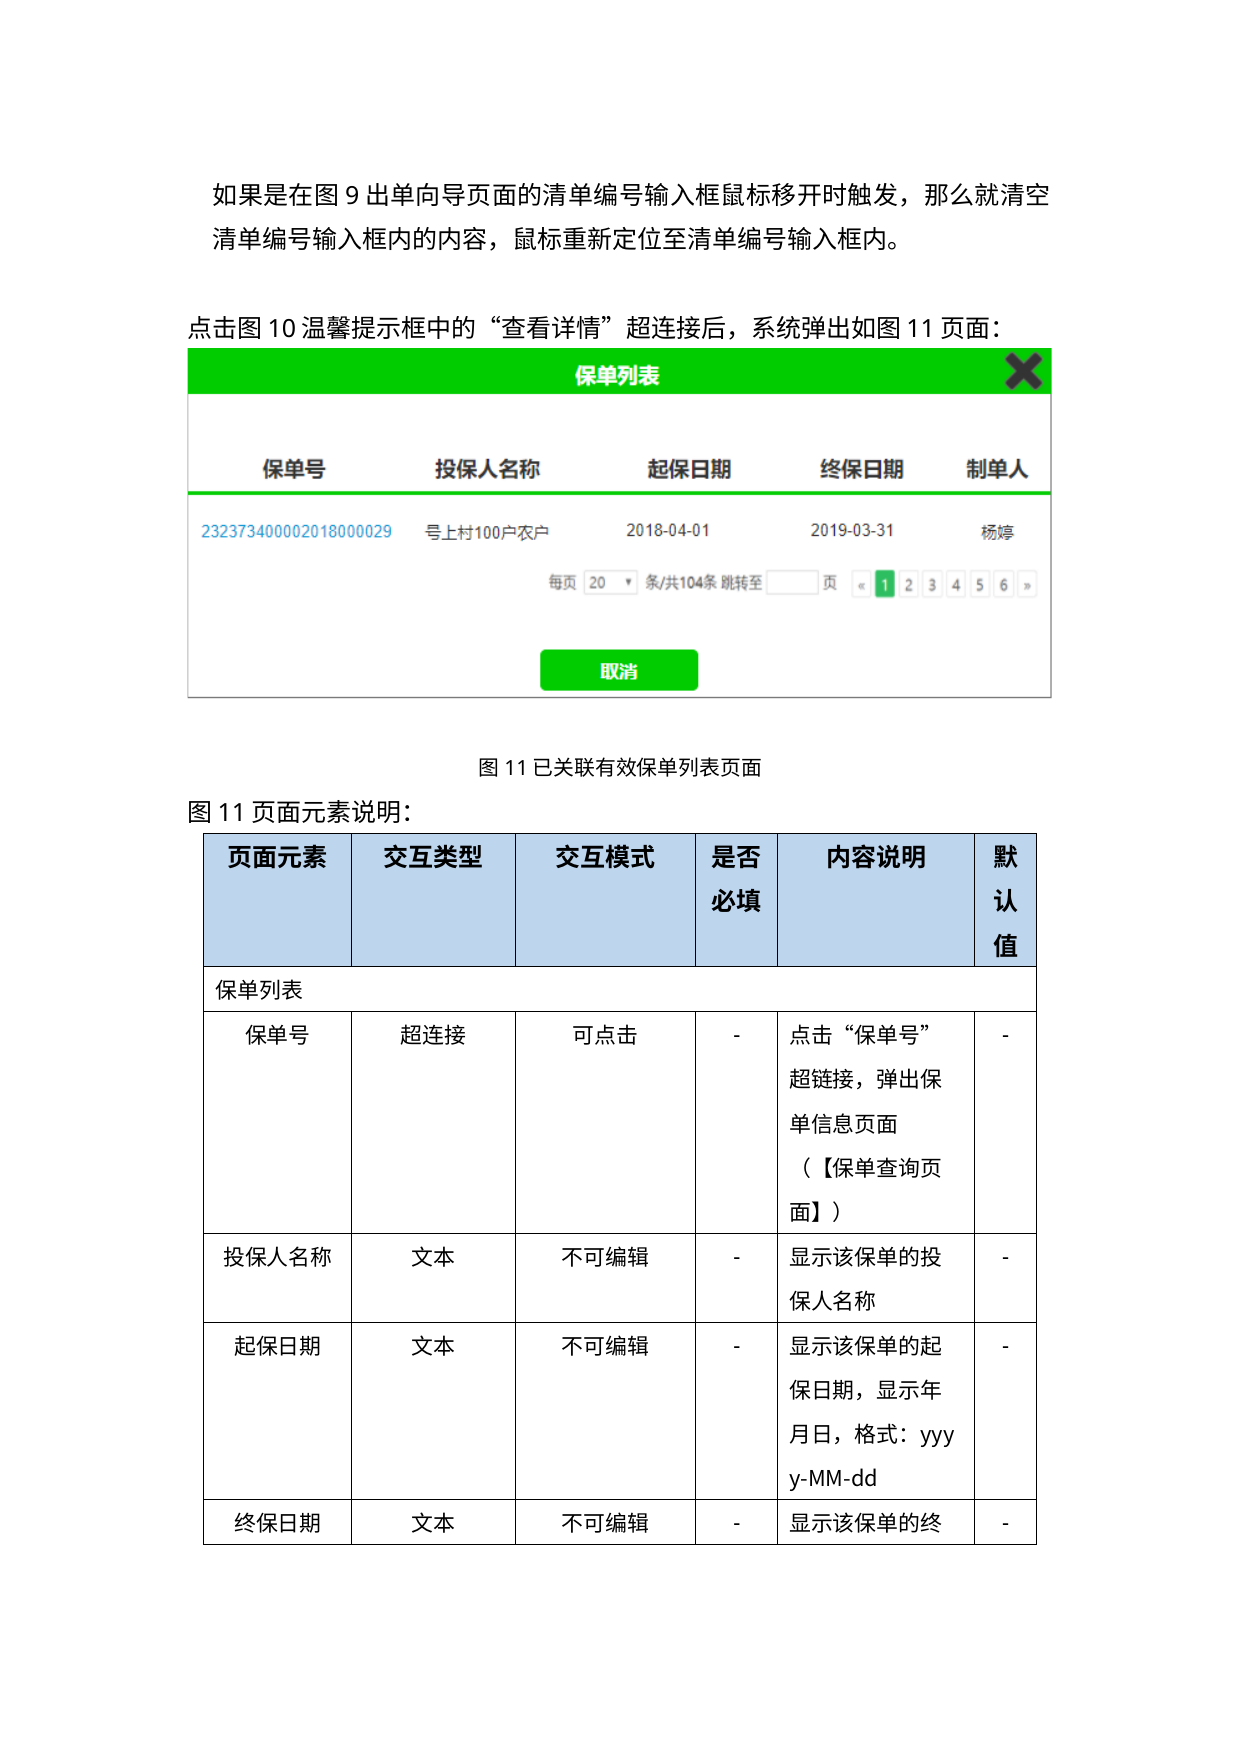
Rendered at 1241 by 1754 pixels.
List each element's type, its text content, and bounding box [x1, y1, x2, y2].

table_cell 文本 [352, 1500, 515, 1544]
text 图11页面元素说明： [187, 789, 1053, 833]
table_cell 文本 [352, 1234, 515, 1322]
table_cell - [975, 1234, 1036, 1322]
table_cell 不可编辑 [516, 1234, 695, 1322]
table_header 交互类型 [352, 834, 515, 966]
table_header 交互模式 [516, 834, 695, 966]
text 图 11 已关联有效保单列表页面 [187, 745, 1053, 789]
table_cell - [696, 1323, 777, 1499]
text 点击图10温馨提示框中的“查看详情”超连接后，系统弹出如图11页面： [187, 304, 1053, 348]
table_cell - [975, 1012, 1036, 1233]
table_cell 显示该保单的投保人名称 [778, 1234, 974, 1322]
table_header 是否必填 [696, 834, 777, 966]
table_cell 起保日期 [204, 1323, 351, 1499]
table_cell 点击“保单号”超链接，弹出保单信息页面（【保单查询页面】） [778, 1012, 974, 1233]
table_cell 保单列表 [204, 967, 1036, 1011]
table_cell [778, 1500, 974, 1544]
table_cell 不可编辑 [516, 1323, 695, 1499]
table_cell 终保日期 [204, 1500, 351, 1544]
table_header 内容说明 [778, 834, 974, 966]
table_header 页面元素 [204, 834, 351, 966]
table_cell 不可编辑 [516, 1500, 695, 1544]
table_cell - [696, 1234, 777, 1322]
table_cell 可点击 [516, 1012, 695, 1233]
picture [187, 348, 1053, 702]
table_cell - [696, 1500, 777, 1544]
table_cell 投保人名称 [204, 1234, 351, 1322]
table_cell 显示该保单的起保日期，显示年月日，格式：yyyy-MM-dd [778, 1323, 974, 1499]
table_header 默认值 [975, 834, 1036, 966]
table_cell 超连接 [352, 1012, 515, 1233]
table_cell - [975, 1500, 1036, 1544]
table_cell - [975, 1323, 1036, 1499]
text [187, 172, 1053, 260]
table_cell 文本 [352, 1323, 515, 1499]
table_cell 保单号 [204, 1012, 351, 1233]
table_cell - [696, 1012, 777, 1233]
